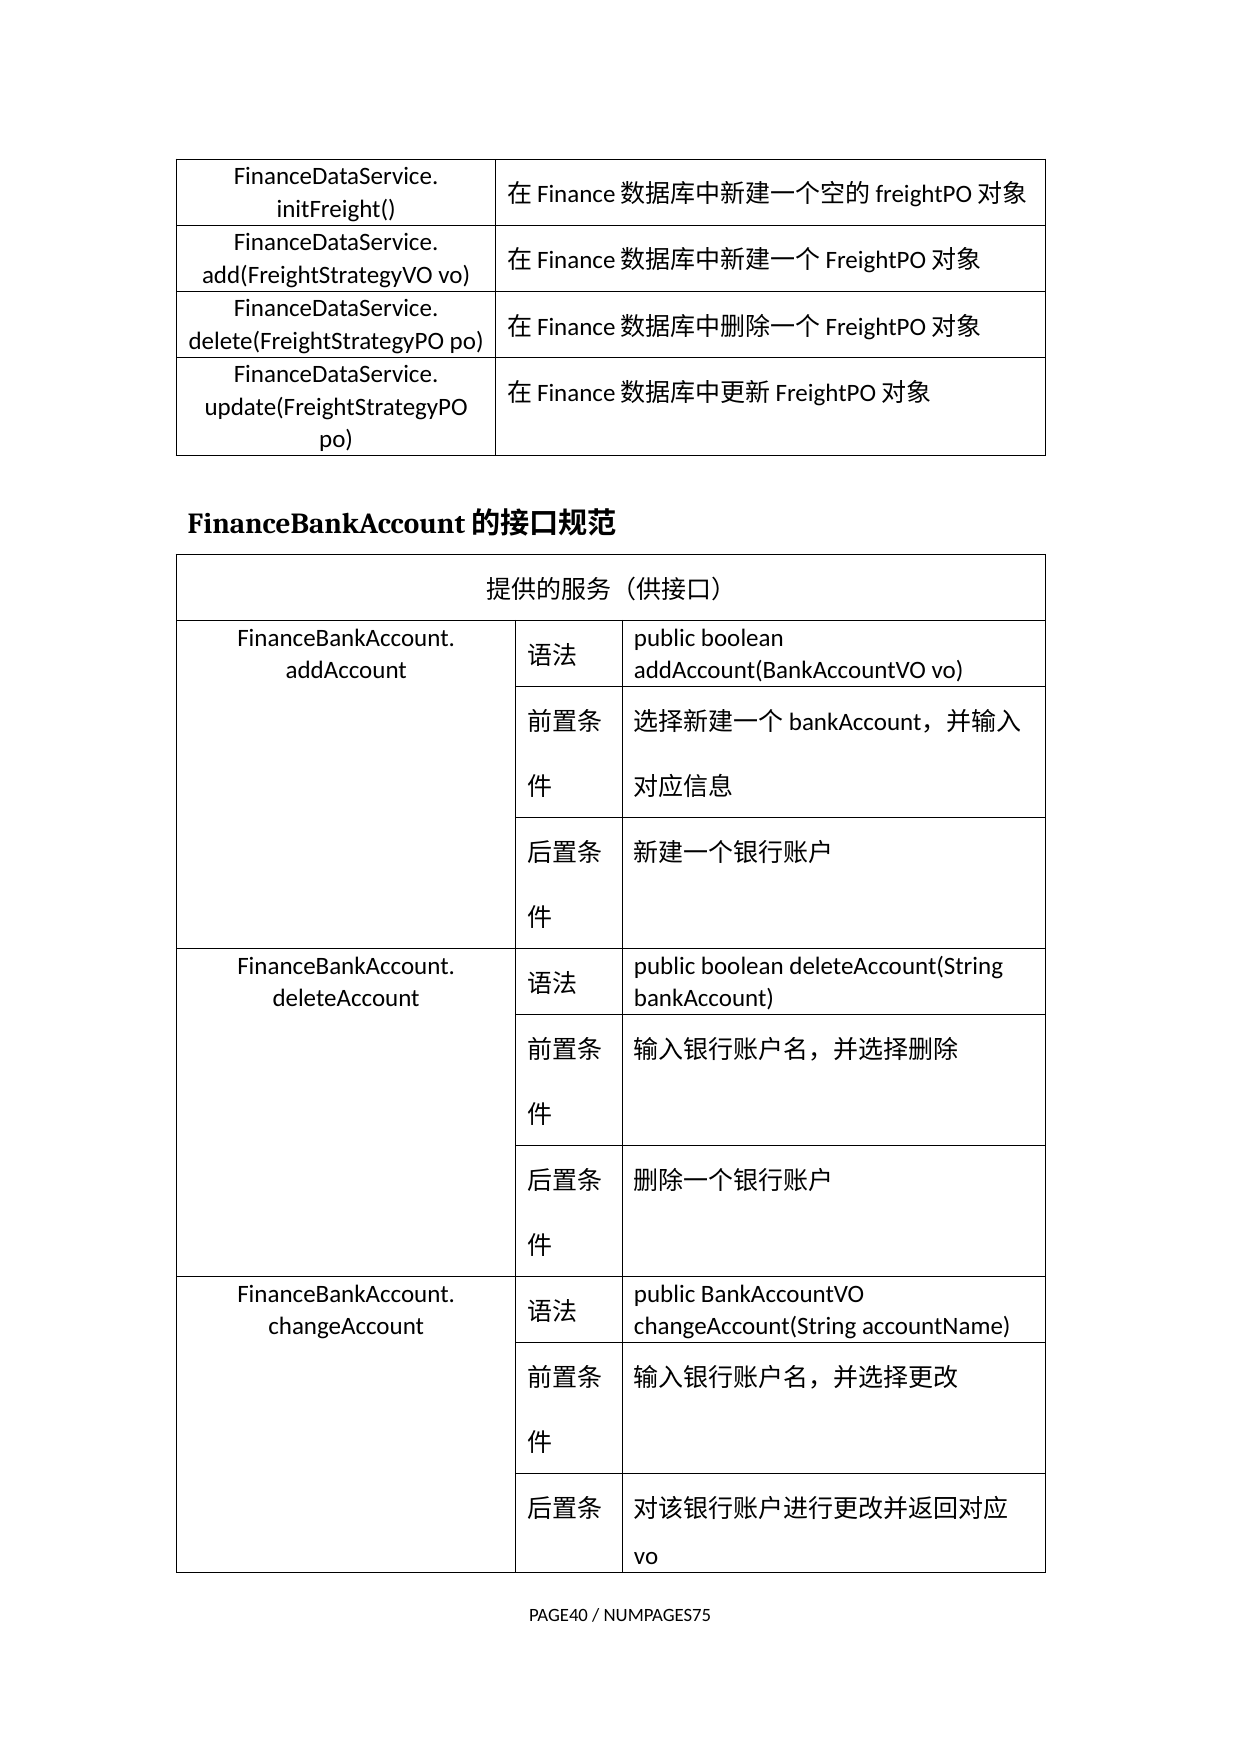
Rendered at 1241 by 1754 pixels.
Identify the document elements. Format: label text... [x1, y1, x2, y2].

table_cell FinanceDataService. delete(FreightStrategyPO po) [177, 292, 495, 357]
table_cell FinanceBankAccount. deleteAccount [177, 949, 515, 1276]
table_cell 输入银行账户名，并选择删除 [623, 1015, 1045, 1145]
table_cell public boolean deleteAccount(String bankAccount) [623, 949, 1045, 1014]
table_cell 前置条件 [516, 687, 622, 817]
table_cell 后置条件 [516, 1146, 622, 1276]
table_cell FinanceDataService. initFreight() [177, 160, 495, 224]
table_cell 在Finance数据库中新建一个FreightPO对象 [496, 226, 1045, 291]
table_cell 前置条件 [516, 1343, 622, 1473]
table_cell 语法 [516, 1277, 622, 1342]
table_cell FinanceDataService. update(FreightStrategyPO po) [177, 358, 495, 455]
table_header 提供的服务（供接口） [177, 555, 1045, 620]
table_cell 对该银行账户进行更改并返回对应vo [623, 1474, 1045, 1572]
table_cell FinanceDataService. add(FreightStrategyVO vo) [177, 226, 495, 291]
table_cell 语法 [516, 621, 622, 686]
table_cell 在Finance数据库中新建一个空的freightPO对象 [496, 160, 1045, 224]
table_cell FinanceBankAccount. changeAccount [177, 1277, 515, 1572]
table_cell public BankAccountVO changeAccount(String accountName) [623, 1277, 1045, 1342]
table_cell 前置条件 [516, 1015, 622, 1145]
table_cell 在Finance数据库中删除一个FreightPO对象 [496, 292, 1045, 357]
table_cell 新建一个银行账户 [623, 818, 1045, 948]
table_cell 删除一个银行账户 [623, 1146, 1045, 1276]
table_cell 在Finance数据库中更新FreightPO对象 [496, 358, 1045, 455]
table_cell 选择新建一个bankAccount，并输入对应信息 [623, 687, 1045, 817]
table_cell 后置条件 [516, 818, 622, 948]
text FinanceBankAccount的接口规范 [187, 489, 1053, 554]
table_cell 后置条件 [516, 1474, 622, 1572]
table_cell public boolean addAccount(BankAccountVO vo) [623, 621, 1045, 686]
table_cell 输入银行账户名，并选择更改 [623, 1343, 1045, 1473]
table_cell FinanceBankAccount. addAccount [177, 621, 515, 948]
table_cell 语法 [516, 949, 622, 1014]
